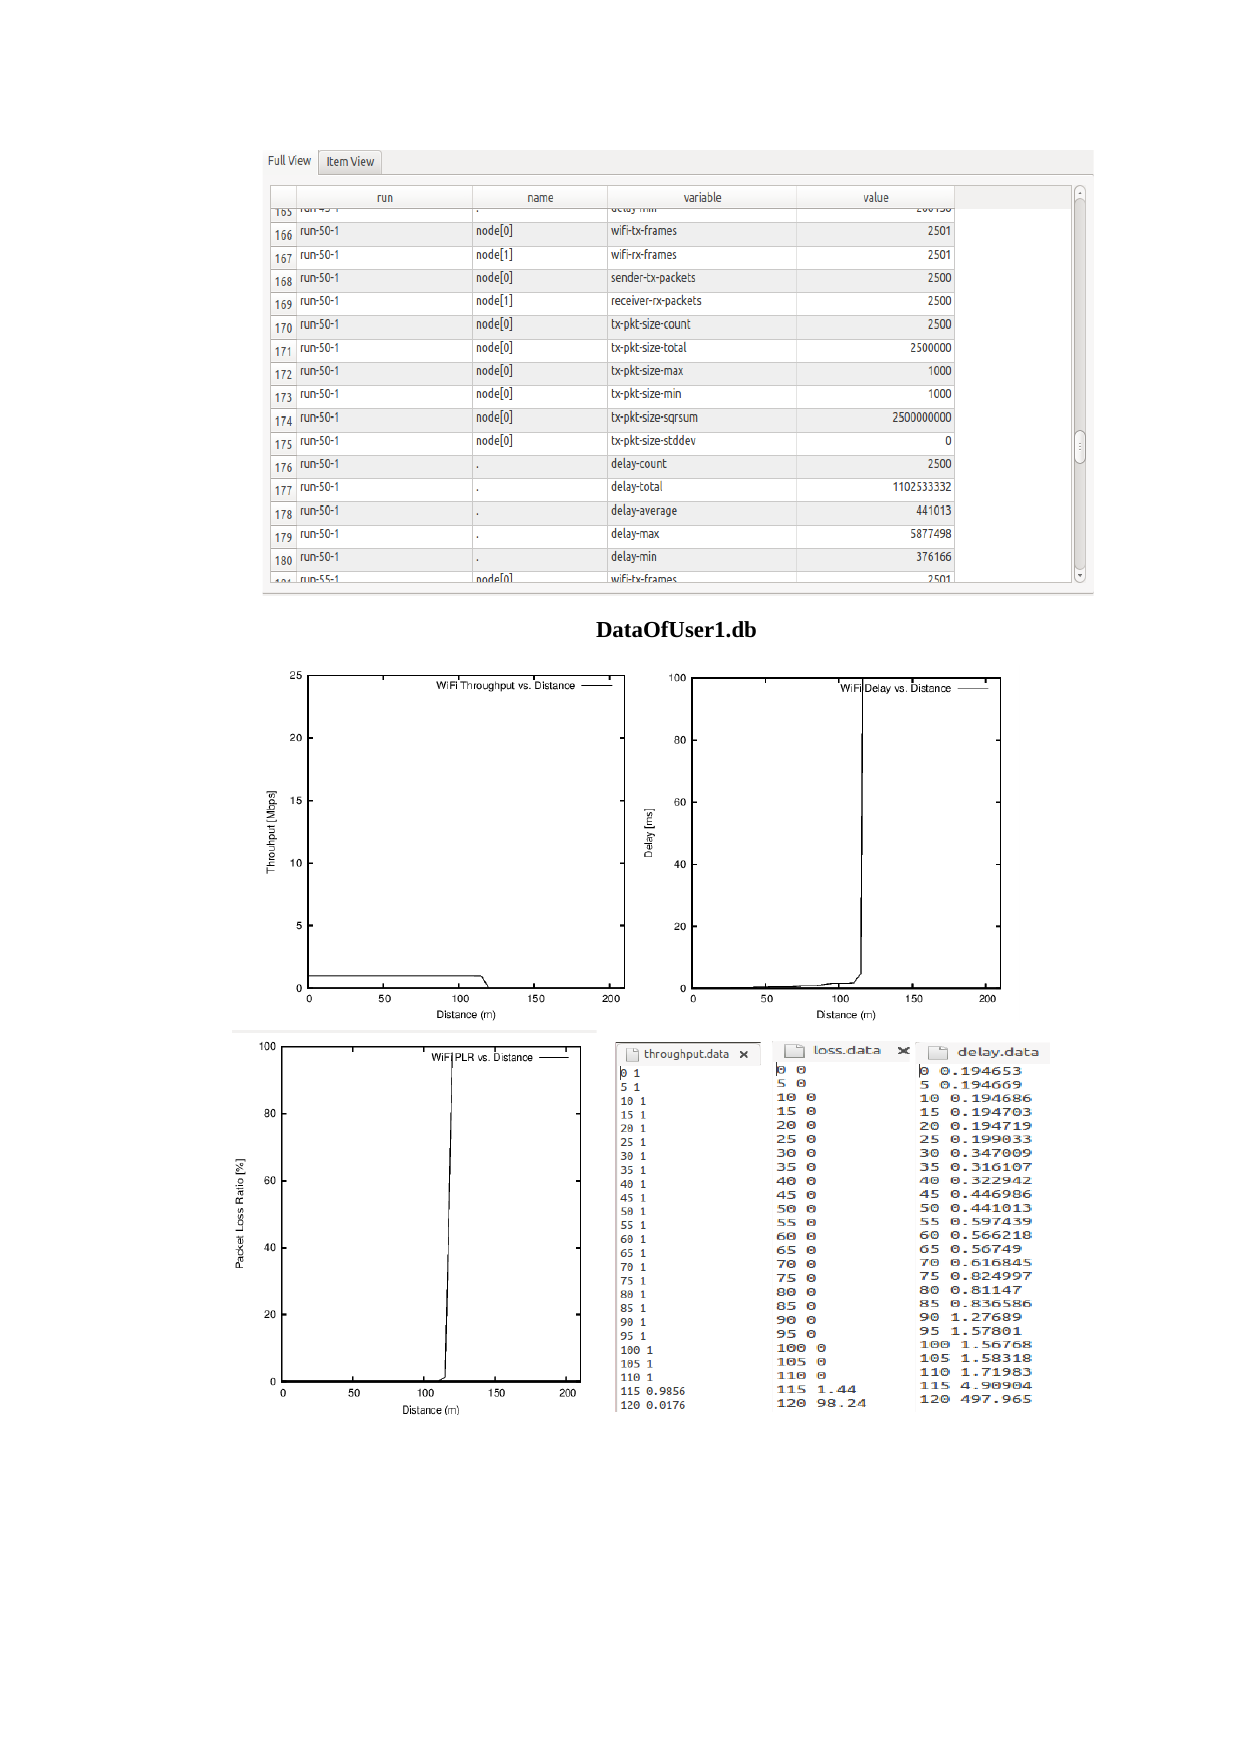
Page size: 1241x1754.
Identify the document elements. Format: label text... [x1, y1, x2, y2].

picture [915, 1042, 1050, 1412]
text DataOfUser1.db [187, 616, 1090, 643]
picture [772, 1041, 910, 1412]
picture [615, 1042, 761, 1412]
picture [232, 1030, 597, 1415]
picture [262, 663, 1020, 1021]
picture [262, 150, 1094, 596]
